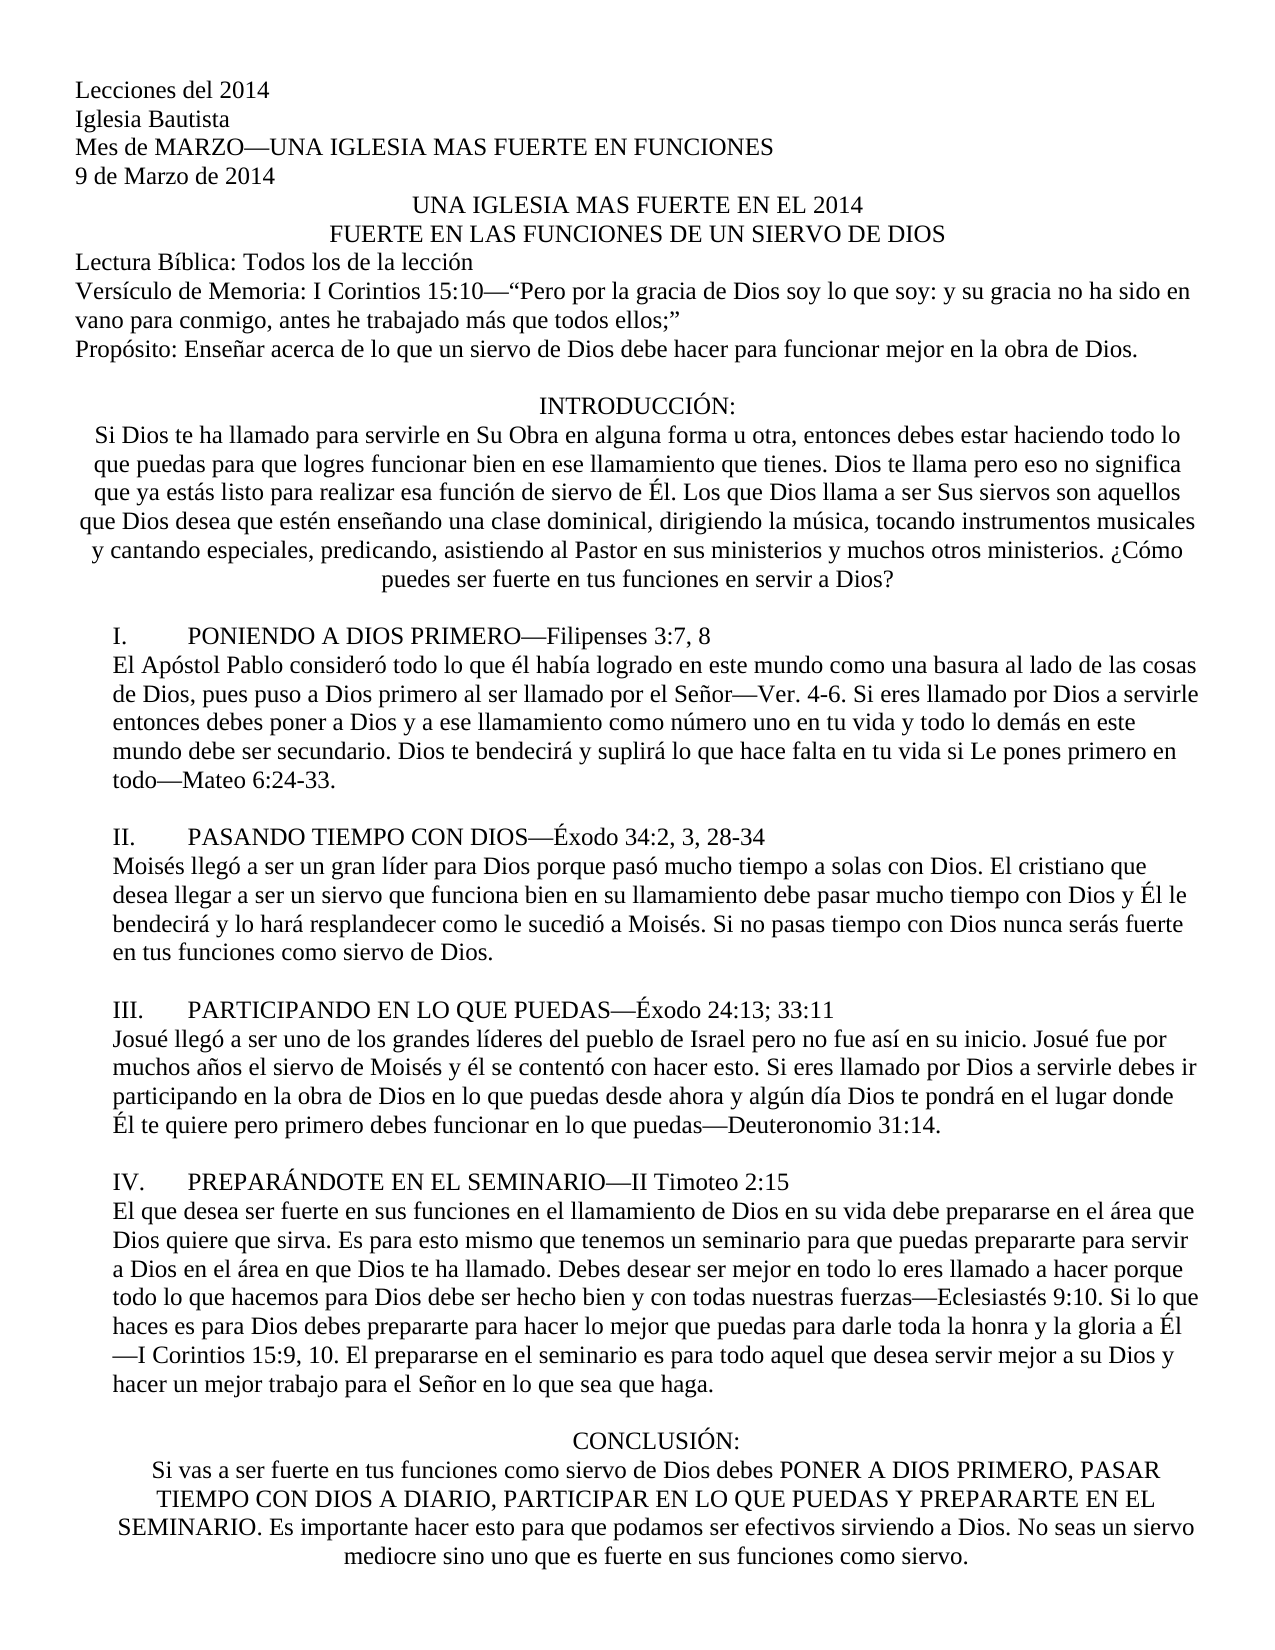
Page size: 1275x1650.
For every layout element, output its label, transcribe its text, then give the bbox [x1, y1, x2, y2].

list PARTICIPANDO EN LO QUE PUEDAS—Éxodo 24:13; 33:11 [112, 995, 1200, 1024]
list PASANDO TIEMPO CON DIOS—Éxodo 34:2, 3, 28-34 [112, 822, 1200, 851]
list PONIENDO A DIOS PRIMERO—Filipenses 3:7, 8 [112, 621, 1200, 650]
text Lecciones del 2014 Iglesia Bautista [75, 75, 1200, 132]
text Josué llegó a ser uno de los grandes líderes del pueblo de Israel pero no fue así en su inicio. Josué fue por muchos años el siervo de Moisés y él se contentó con hacer esto. Si eres llamado por Dios a servirle debes ir participando en la obra de Dios en lo que puedas desde ahora y algún día Dios te pondrá en el lugar donde Él te quiere pero primero debes funcionar en lo que puedas—Deuteronomio 31:14. [112, 1024, 1200, 1139]
text Si Dios te ha llamado para servirle en Su Obra en alguna forma u otra, entonces debes estar haciendo todo lo que puedas para que logres funcionar bien en ese llamamiento que tienes. Dios te llama pero eso no significa que ya estás listo para realizar esa función de siervo de Él. Los que Dios llama a ser Sus siervos son aquellos que Dios desea que estén enseñando una clase dominical, dirigiendo la música, tocando instrumentos musicales y cantando especiales, predicando, asistiendo al Pastor en sus ministerios y muchos otros ministerios. ¿Cómo puedes ser fuerte en tus funciones en servir a Dios? [75, 420, 1200, 592]
text Versículo de Memoria: I Corintios 15:10—“Pero por la gracia de Dios soy lo que soy: y su gracia no ha sido en vano para conmigo, antes he trabajado más que todos ellos;” [75, 276, 1200, 334]
text El que desea ser fuerte en sus funciones en el llamamiento de Dios en su vida debe prepararse en el área que Dios quiere que sirva. Es para esto mismo que tenemos un seminario para que puedas prepararte para servir a Dios en el área en que Dios te ha llamado. Debes desear ser mejor en todo lo eres llamado a hacer porque todo lo que hacemos para Dios debe ser hecho bien y con todas nuestras fuerzas—Eclesiastés 9:10. Si lo que haces es para Dios debes prepararte para hacer lo mejor que puedas para darle toda la honra y la gloria a Él—I Corintios 15:9, 10. El prepararse en el seminario es para todo aquel que desea servir mejor a su Dios y hacer un mejor trabajo para el Señor en lo que sea que haga. [112, 1196, 1200, 1397]
text Lectura Bíblica: Todos los de la lección [75, 247, 1200, 276]
text 9 de Marzo de 2014 [75, 161, 1200, 190]
text Mes de MARZO—UNA IGLESIA MAS FUERTE EN FUNCIONES [75, 132, 1200, 161]
text UNA IGLESIA MAS FUERTE EN EL 2014 [75, 190, 1200, 219]
text Si vas a ser fuerte en tus funciones como siervo de Dios debes PONER A DIOS PRIMERO, PASAR TIEMPO CON DIOS A DIARIO, PARTICIPAR EN LO QUE PUEDAS Y PREPARARTE EN EL SEMINARIO. Es importante hacer esto para que podamos ser efectivos sirviendo a Dios. No seas un siervo mediocre sino uno que es fuerte en sus funciones como siervo. [112, 1455, 1200, 1570]
text El Apóstol Pablo consideró todo lo que él había logrado en este mundo como una basura al lado de las cosas de Dios, pues puso a Dios primero al ser llamado por el Señor—Ver. 4-6. Si eres llamado por Dios a servirle entonces debes poner a Dios y a ese llamamiento como número uno en tu vida y todo lo demás en este mundo debe ser secundario. Dios te bendecirá y suplirá lo que hace falta en tu vida si Le pones primero en todo—Mateo 6:24-33. [112, 650, 1200, 794]
text CONCLUSIÓN: [112, 1426, 1200, 1455]
text FUERTE EN LAS FUNCIONES DE UN SIERVO DE DIOS [75, 219, 1200, 247]
text Propósito: Enseñar acerca de lo que un siervo de Dios debe hacer para funcionar mejor en la obra de Dios. [75, 334, 1200, 362]
list PREPARÁNDOTE EN EL SEMINARIO—II Timoteo 2:15 [112, 1167, 1200, 1196]
text Moisés llegó a ser un gran líder para Dios porque pasó mucho tiempo a solas con Dios. El cristiano que desea llegar a ser un siervo que funciona bien en su llamamiento debe pasar mucho tiempo con Dios y Él le bendecirá y lo hará resplandecer como le sucedió a Moisés. Si no pasas tiempo con Dios nunca serás fuerte en tus funciones como siervo de Dios. [112, 851, 1200, 966]
text INTRODUCCIÓN: [75, 391, 1200, 420]
